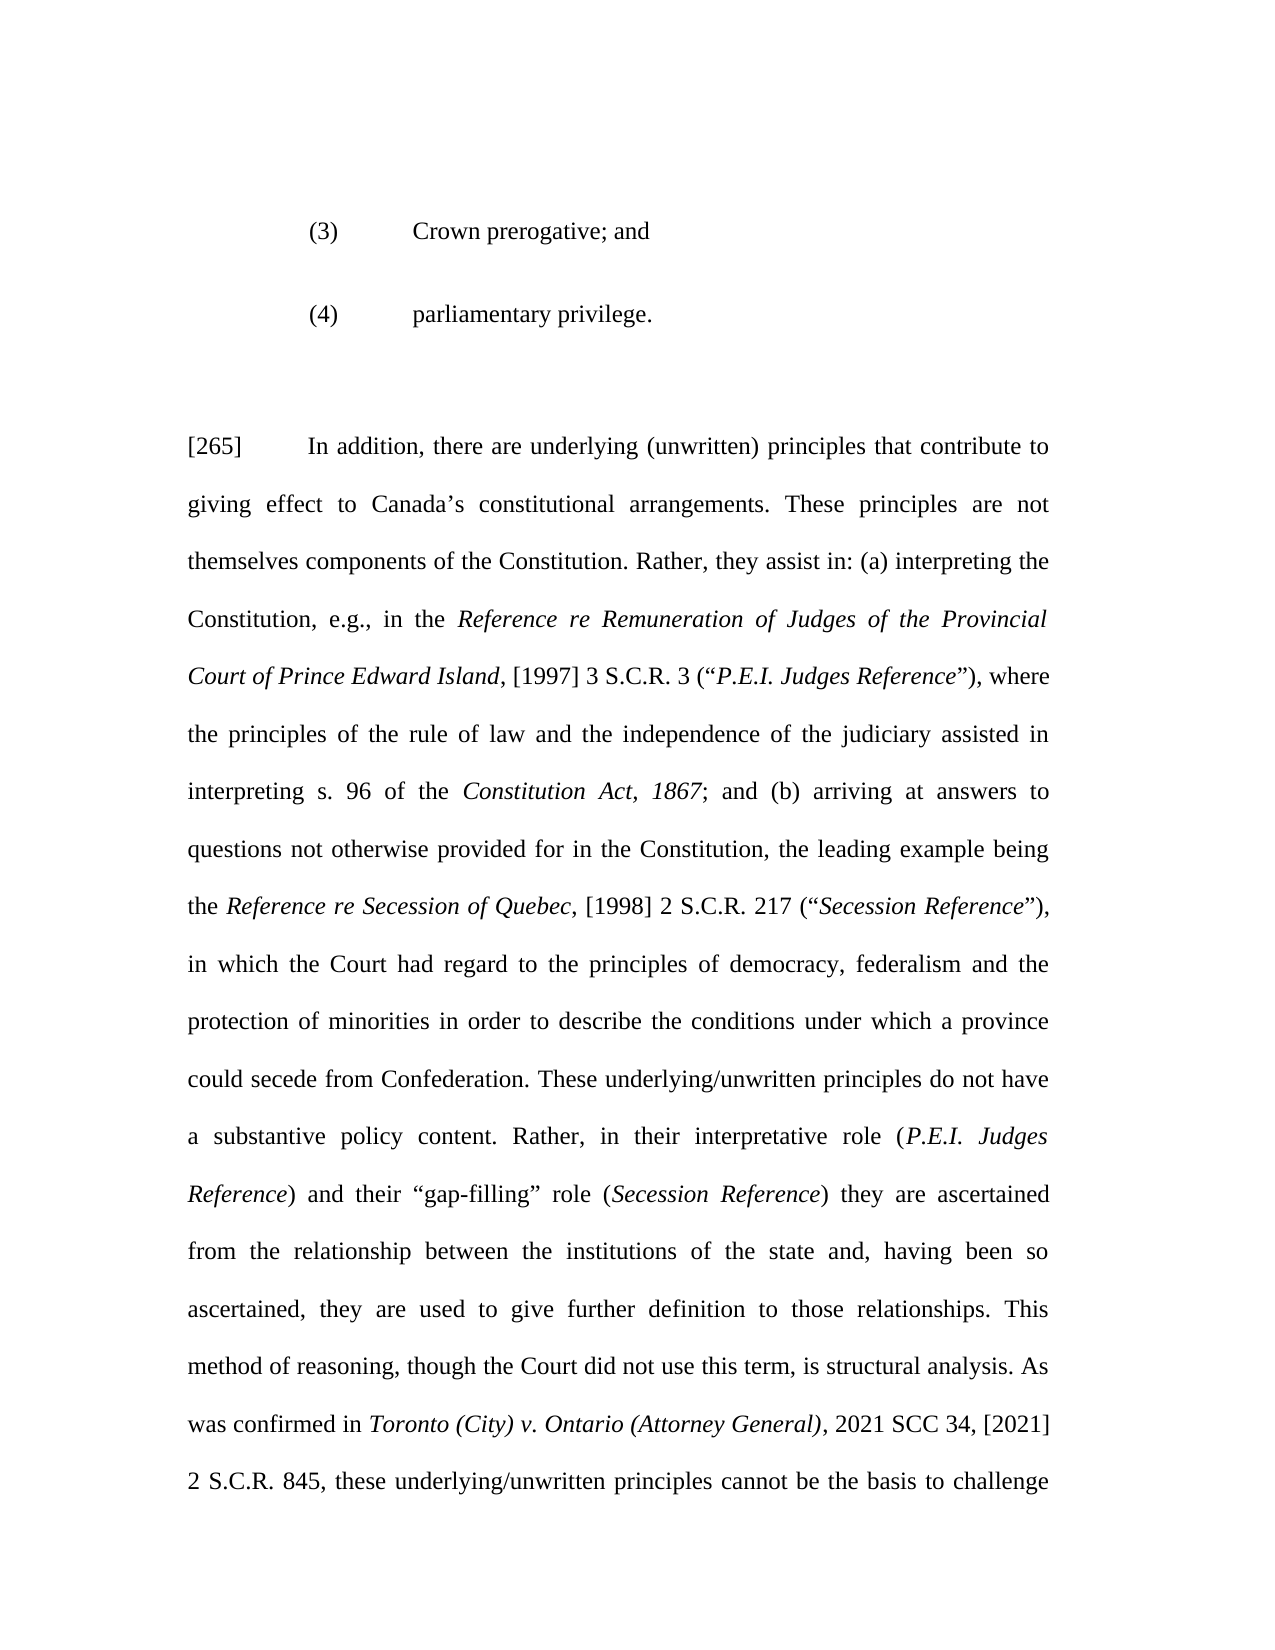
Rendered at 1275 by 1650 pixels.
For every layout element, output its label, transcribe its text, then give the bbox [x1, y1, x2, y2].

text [187, 431, 1050, 1495]
text (4) parliamentary privilege. [309, 299, 1050, 328]
text (3) Crown prerogative; and [309, 216, 1050, 245]
